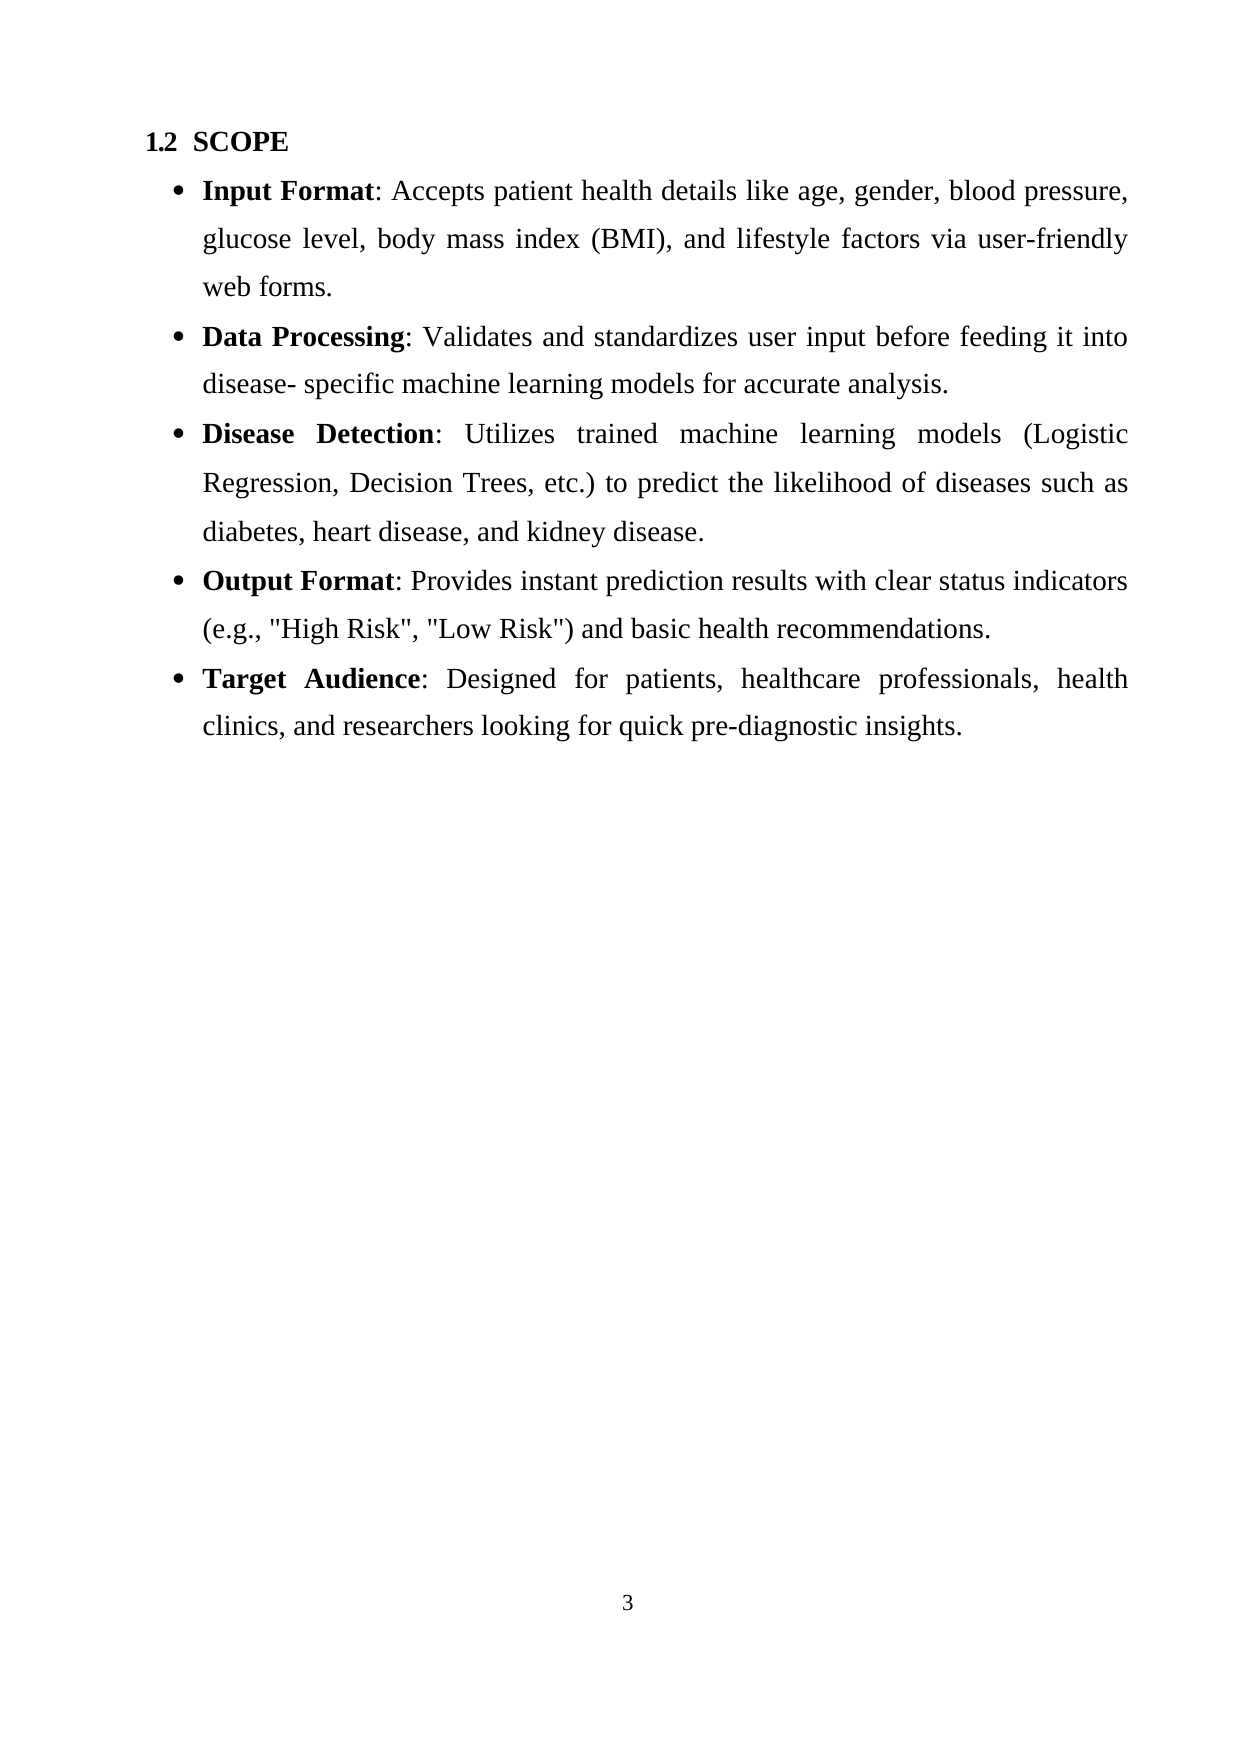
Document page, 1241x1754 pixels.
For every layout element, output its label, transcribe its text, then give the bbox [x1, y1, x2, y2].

list Disease Detection: Utilizes trained machine learning models (Logistic Regression, Decision Trees, etc.) to predict the likelihood of diseases such as diabetes, heart disease, and kidney disease. [173, 416, 1129, 547]
list Data Processing: Validates and standardizes user input before feeding it into disease- specific machine learning models for accurate analysis. [173, 319, 1129, 399]
list Output Format: Provides instant prediction results with clear status indicators (e.g., "High Risk", "Low Risk") and basic health recommendations. [173, 563, 1129, 644]
list Target Audience: Designed for patients, healthcare professionals, health clinics, and researchers looking for quick pre-diagnostic insights. [173, 661, 1129, 742]
list Input Format: Accepts patient health details like age, gender, blood pressure, glucose level, body mass index (BMI), and lifestyle factors via user-friendly web forms. [173, 173, 1129, 302]
subtitle SCOPE [145, 124, 1226, 157]
